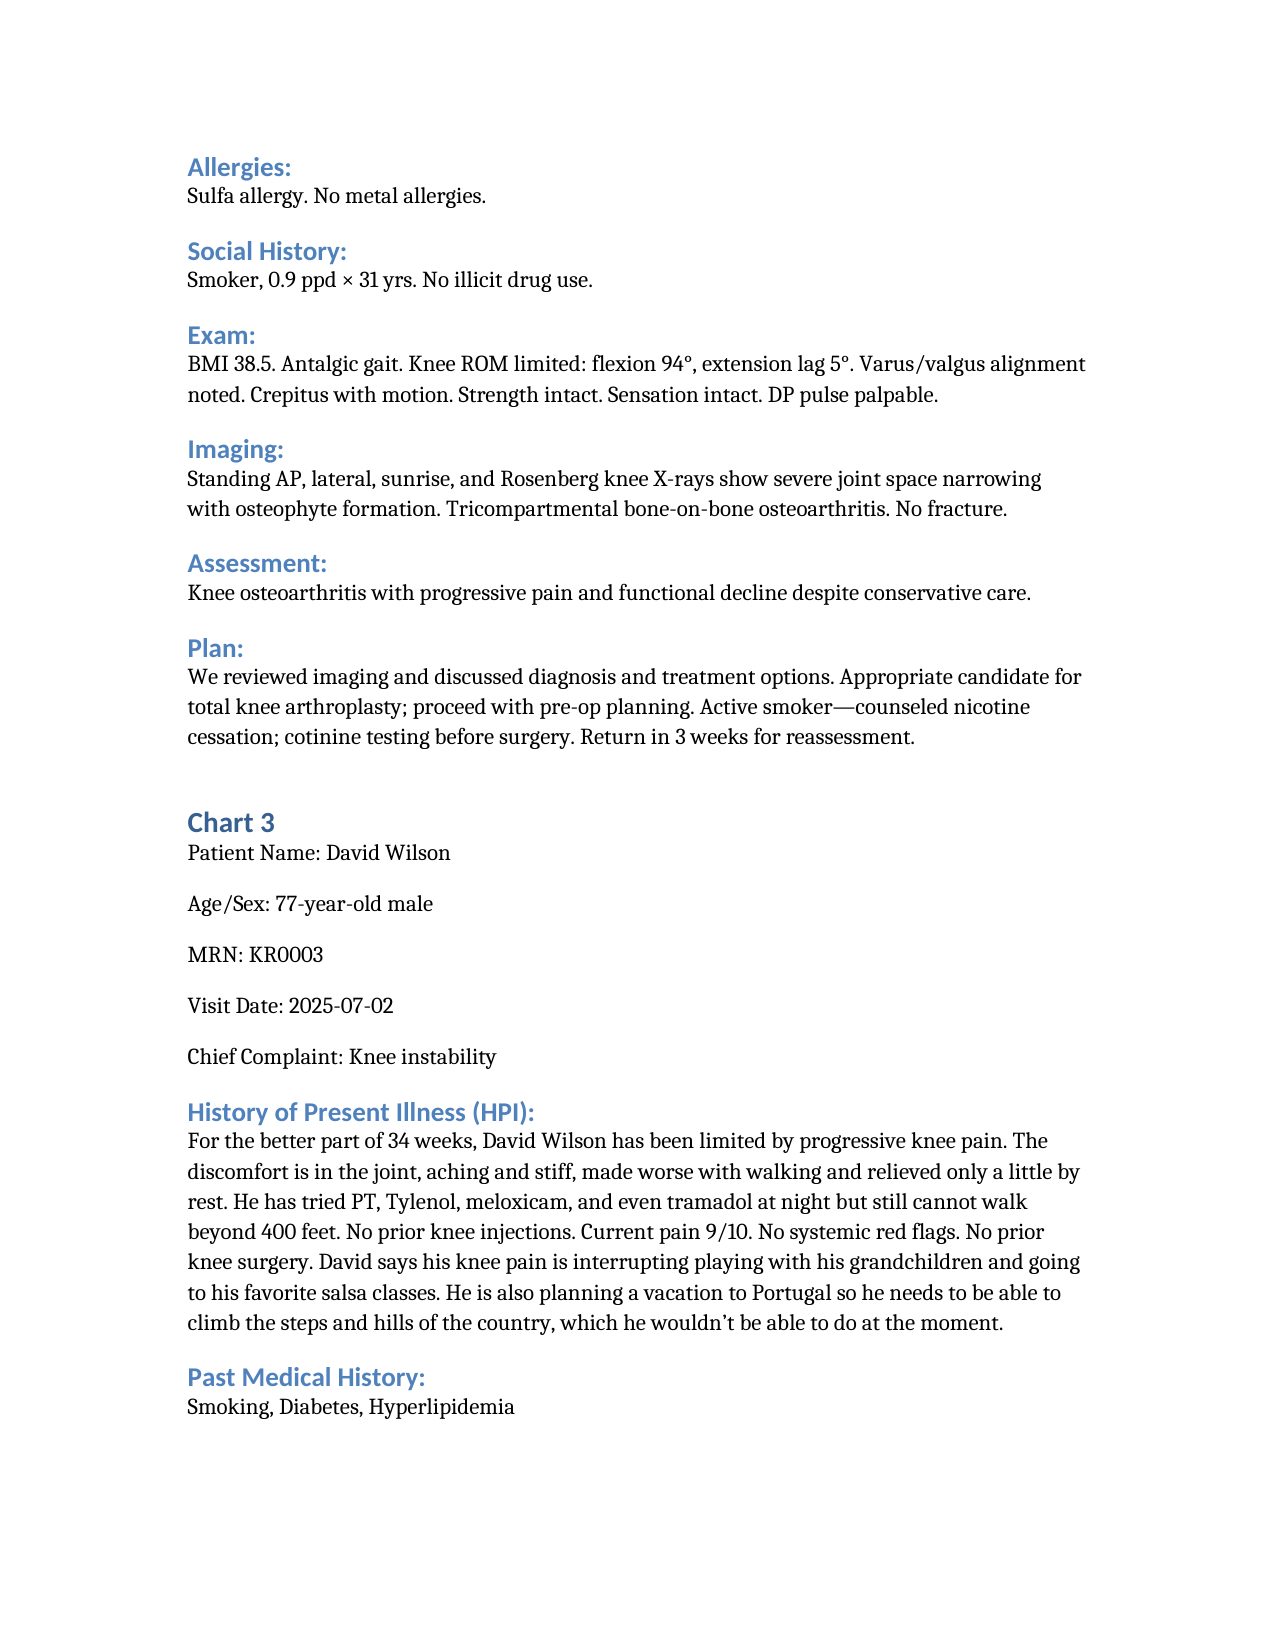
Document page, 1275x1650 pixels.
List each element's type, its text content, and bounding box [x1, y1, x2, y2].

subtitle Allergies: [187, 150, 1087, 183]
subtitle Plan: [187, 631, 1087, 664]
subtitle Chart 3 [187, 804, 1087, 840]
text Standing AP, lateral, sunrise, and Rosenberg knee X-rays show severe joint space narrowing with osteophyte formation. Tricompartmental bone-on-bone osteoarthritis. No fracture. [187, 465, 1087, 522]
subtitle Exam: [187, 318, 1087, 351]
text BMI 38.5. Antalgic gait. Knee ROM limited: flexion 94°, extension lag 5°. Varus/valgus alignment noted. Crepitus with motion. Strength intact. Sensation intact. DP pulse palpable. [187, 351, 1087, 408]
text For the better part of 34 weeks, David Wilson has been limited by progressive knee pain. The discomfort is in the joint, aching and stiff, made worse with walking and relieved only a little by rest. He has tried PT, Tylenol, meloxicam, and even tramadol at night but still cannot walk beyond 400 feet. No prior knee injections. Current pain 9/10. No systemic red flags. No prior knee surgery. David says his knee pain is interrupting playing with his grandchildren and going to his favorite salsa classes. He is also planning a vacation to Portugal so he needs to be able to climb the steps and hills of the country, which he wouldn’t be able to do at the moment. [187, 1128, 1087, 1336]
text MRN: KR0003 [187, 942, 1087, 968]
subtitle Imaging: [187, 432, 1087, 465]
text Age/Sex: 77-year-old male [187, 891, 1087, 917]
text Patient Name: David Wilson [187, 840, 1087, 866]
subtitle Assessment: [187, 547, 1087, 580]
text Knee osteoarthritis with progressive pain and functional decline despite conservative care. [187, 580, 1087, 606]
subtitle Social History: [187, 234, 1087, 267]
text Chief Complaint: Knee instability [187, 1044, 1087, 1071]
subtitle Past Medical History: [187, 1361, 1087, 1393]
text Sulfa allergy. No metal allergies. [187, 183, 1087, 209]
subtitle History of Present Illness (HPI): [187, 1095, 1087, 1128]
text Smoker, 0.9 ppd × 31 yrs. No illicit drug use. [187, 267, 1087, 293]
text We reviewed imaging and discussed diagnosis and treatment options. Appropriate candidate for total knee arthroplasty; proceed with pre-op planning. Active smoker—counseled nicotine cessation; cotinine testing before surgery. Return in 3 weeks for reassessment. [187, 664, 1087, 751]
text Smoking, Diabetes, Hyperlipidemia [187, 1393, 1087, 1420]
text Visit Date: 2025-07-02 [187, 993, 1087, 1019]
